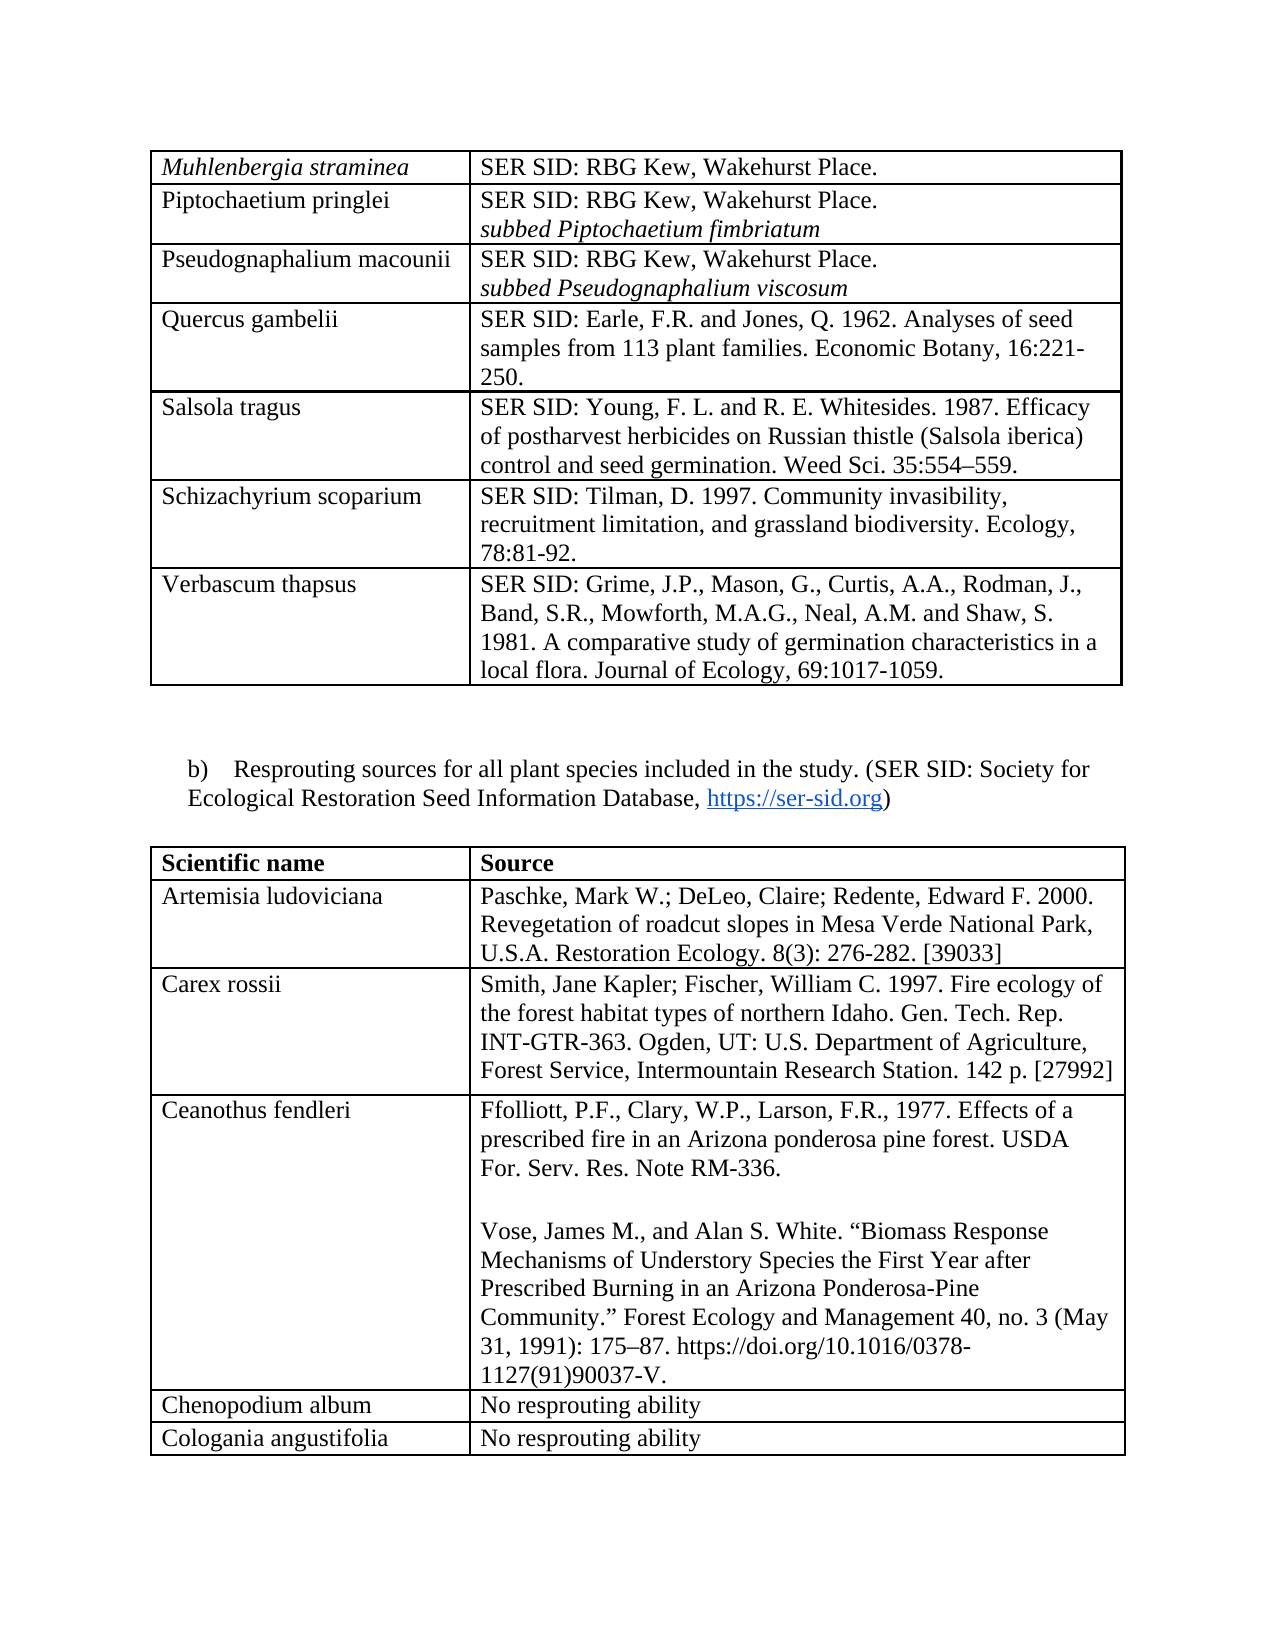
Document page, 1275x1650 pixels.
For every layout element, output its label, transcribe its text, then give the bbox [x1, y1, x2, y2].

table_cell No resprouting ability [471, 1391, 1124, 1421]
table_header Source [471, 848, 1124, 879]
table_cell Quercus gambelii [152, 304, 469, 390]
table_cell Cologania angustifolia [152, 1423, 469, 1454]
table_cell SER SID: Young, F. L. and R. E. Whitesides. 1987. Efficacy of postharvest herbicides on Russian thistle (Salsola iberica) control and seed germination. Weed Sci. 35:554–559. [471, 393, 1120, 479]
table_cell Artemisia ludoviciana [152, 881, 469, 967]
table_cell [471, 152, 1120, 183]
table_cell SER SID: Grime, J.P., Mason, G., Curtis, A.A., Rodman, J., Band, S.R., Mowforth, M.A.G., Neal, A.M. and Shaw, S. 1981. A comparative study of germination characteristics in a local flora. Journal of Ecology, 69:1017-1059. [471, 569, 1120, 684]
text b) Resprouting sources for all plant species included in the study. (SER SID: Society for Ecological Restoration Seed Information Database, https://ser-sid.org) [187, 754, 1125, 812]
table_cell Pseudognaphalium macounii [152, 245, 469, 302]
table_cell Ffolliott, P.F., Clary, W.P., Larson, F.R., 1977. Effects of a prescribed fire in an Arizona ponderosa pine forest. USDA For. Serv. Res. Note RM-336. Vose, James M., and Alan S. White. “Biomass Response Mechanisms of Understory Species the First Year after Prescribed Burning in an Arizona Ponderosa-Pine Community.” Forest Ecology and Management 40, no. 3 (May 31, 1991): 175–87. https://doi.org/10.1016/0378-1127(91)90037-V. [471, 1096, 1124, 1388]
table_cell No resprouting ability [471, 1423, 1124, 1454]
table_cell Smith, Jane Kapler; Fischer, William C. 1997. Fire ecology of the forest habitat types of northern Idaho. Gen. Tech. Rep. INT-GTR-363. Ogden, UT: U.S. Department of Agriculture, Forest Service, Intermountain Research Station. 142 p. [27992] [471, 969, 1124, 1093]
table_cell Carex rossii [152, 969, 469, 1093]
table_cell SER SID: RBG Kew, Wakehurst Place. subbed Pseudognaphalium viscosum [471, 245, 1120, 302]
table_cell SER SID: RBG Kew, Wakehurst Place. subbed Piptochaetium fimbriatum [471, 185, 1120, 242]
table_cell Verbascum thapsus [152, 569, 469, 684]
table_cell SER SID: Earle, F.R. and Jones, Q. 1962. Analyses of seed samples from 113 plant families. Economic Botany, 16:221-250. [471, 304, 1120, 390]
table_cell SER SID: Tilman, D. 1997. Community invasibility, recruitment limitation, and grassland biodiversity. Ecology, 78:81-92. [471, 481, 1120, 567]
table_cell Paschke, Mark W.; DeLeo, Claire; Redente, Edward F. 2000. Revegetation of roadcut slopes in Mesa Verde National Park, U.S.A. Restoration Ecology. 8(3): 276-282. [39033] [471, 881, 1124, 967]
table_header Scientific name [152, 848, 469, 879]
table_cell Schizachyrium scoparium [152, 481, 469, 567]
table_cell Salsola tragus [152, 393, 469, 479]
table_cell Muhlenbergia straminea [152, 152, 469, 183]
table_cell Ceanothus fendleri [152, 1096, 469, 1388]
table_cell Piptochaetium pringlei [152, 185, 469, 242]
table_cell Chenopodium album [152, 1391, 469, 1421]
